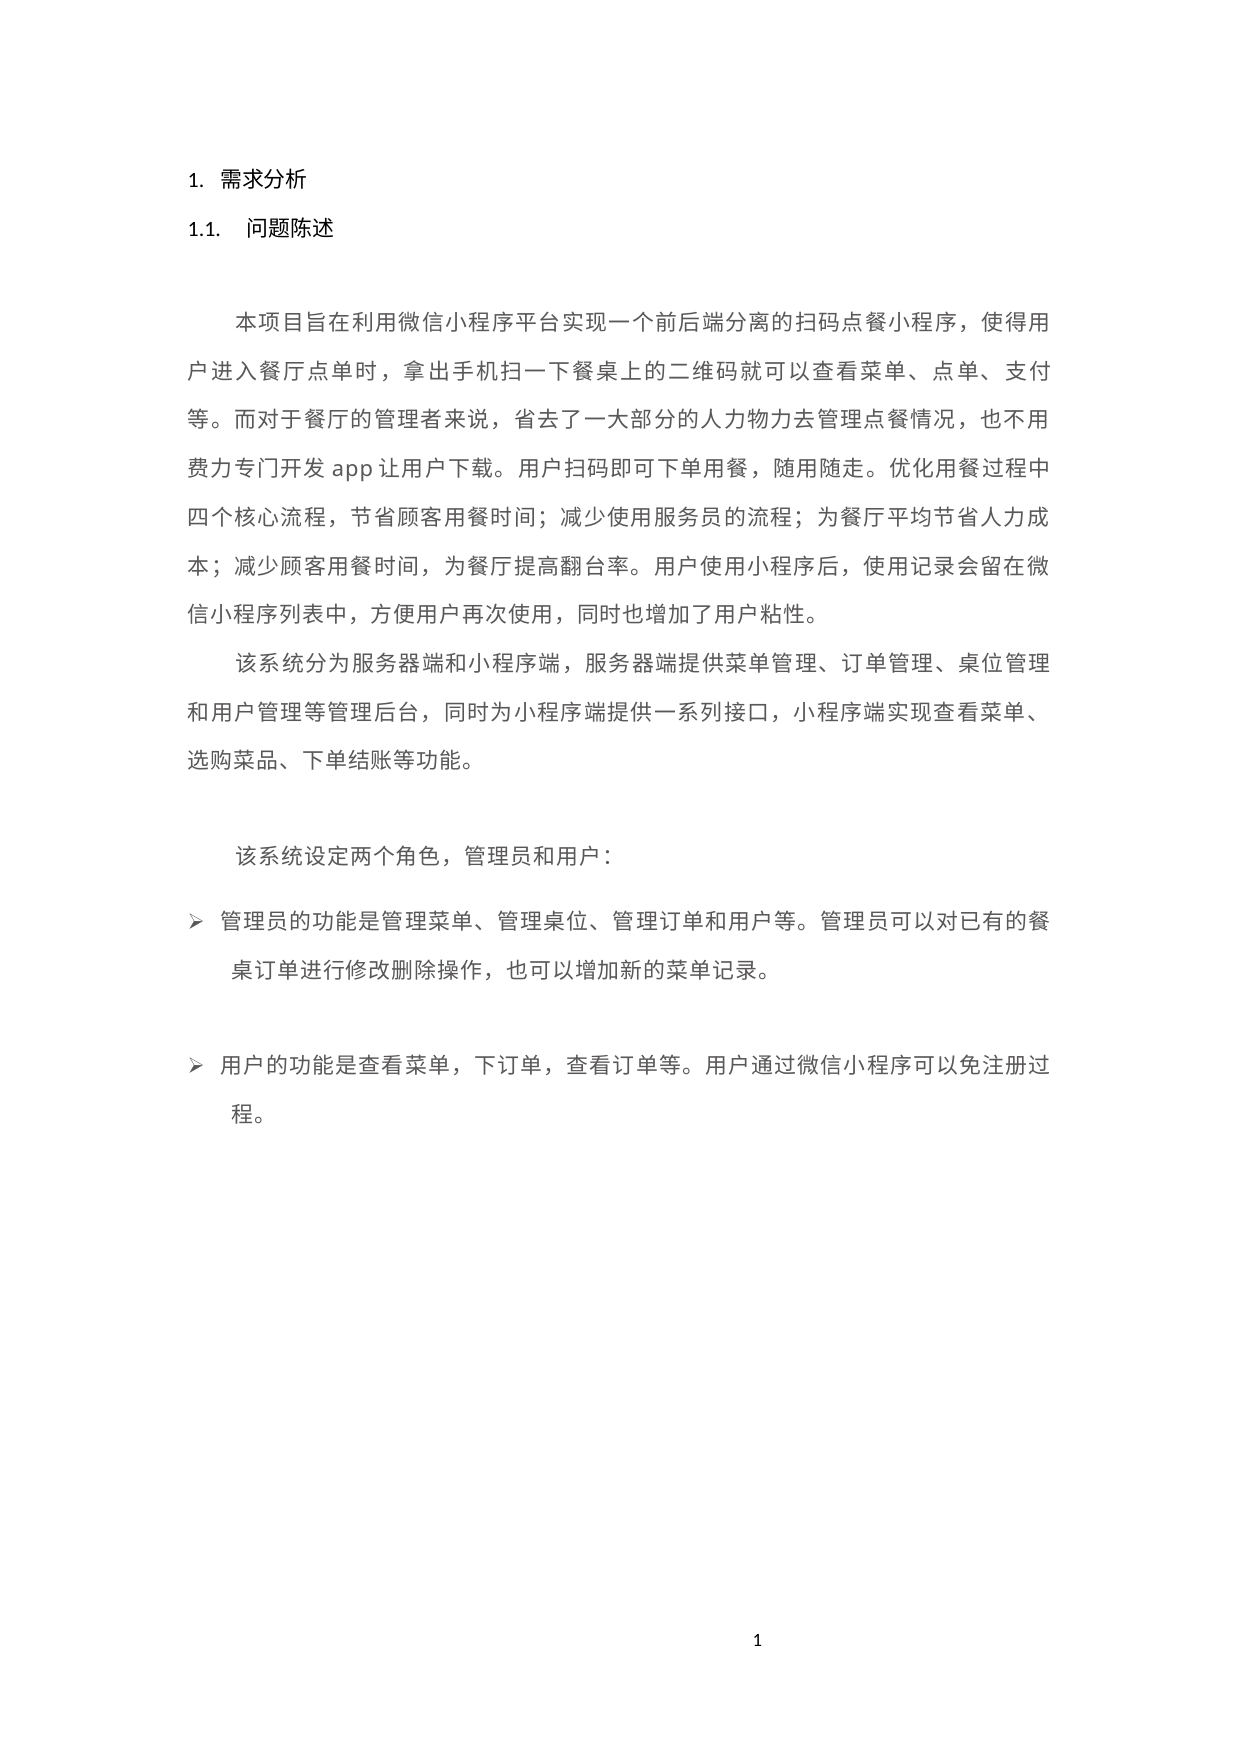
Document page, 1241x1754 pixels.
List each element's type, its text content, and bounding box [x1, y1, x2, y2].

list 需求分析 [187, 162, 1053, 194]
list 用户的功能是查看菜单，下订单，查看订单等。用户通过微信小程序可以免注册过程。 [187, 1048, 1053, 1129]
list 该系统设定两个角色，管理员和用户： [187, 838, 1053, 871]
list 该系统分为服务器端和小程序端，服务器端提供菜单管理、订单管理、桌位管理和用户管理等管理后台，同时为小程序端提供一系列接口，小程序端实现查看菜单、选购菜品、下单结账等功能。 [187, 645, 1053, 775]
list 管理员的功能是管理菜单、管理桌位、管理订单和用户等。管理员可以对已有的餐桌订单进行修改删除操作，也可以增加新的菜单记录。 [187, 903, 1053, 985]
list 本项目旨在利用微信小程序平台实现一个前后端分离的扫码点餐小程序，使得用户进入餐厅点单时，拿出手机扫一下餐桌上的二维码就可以查看菜单、点单、支付等。而对于餐厅的管理者来说，省去了一大部分的人力物力去管理点餐情况，也不用费力专门开发app让用户下载。用户扫码即可下单用餐，随用随走。优化用餐过程中四个核心流程，节省顾客用餐时间；减少使用服务员的流程；为餐厅平均节省人力成本；减少顾客用餐时间，为餐厅提高翻台率。用户使用小程序后，使用记录会留在微信小程序列表中，方便用户再次使用，同时也增加了用户粘性。 [187, 304, 1053, 629]
list 问题陈述 [187, 210, 1053, 243]
